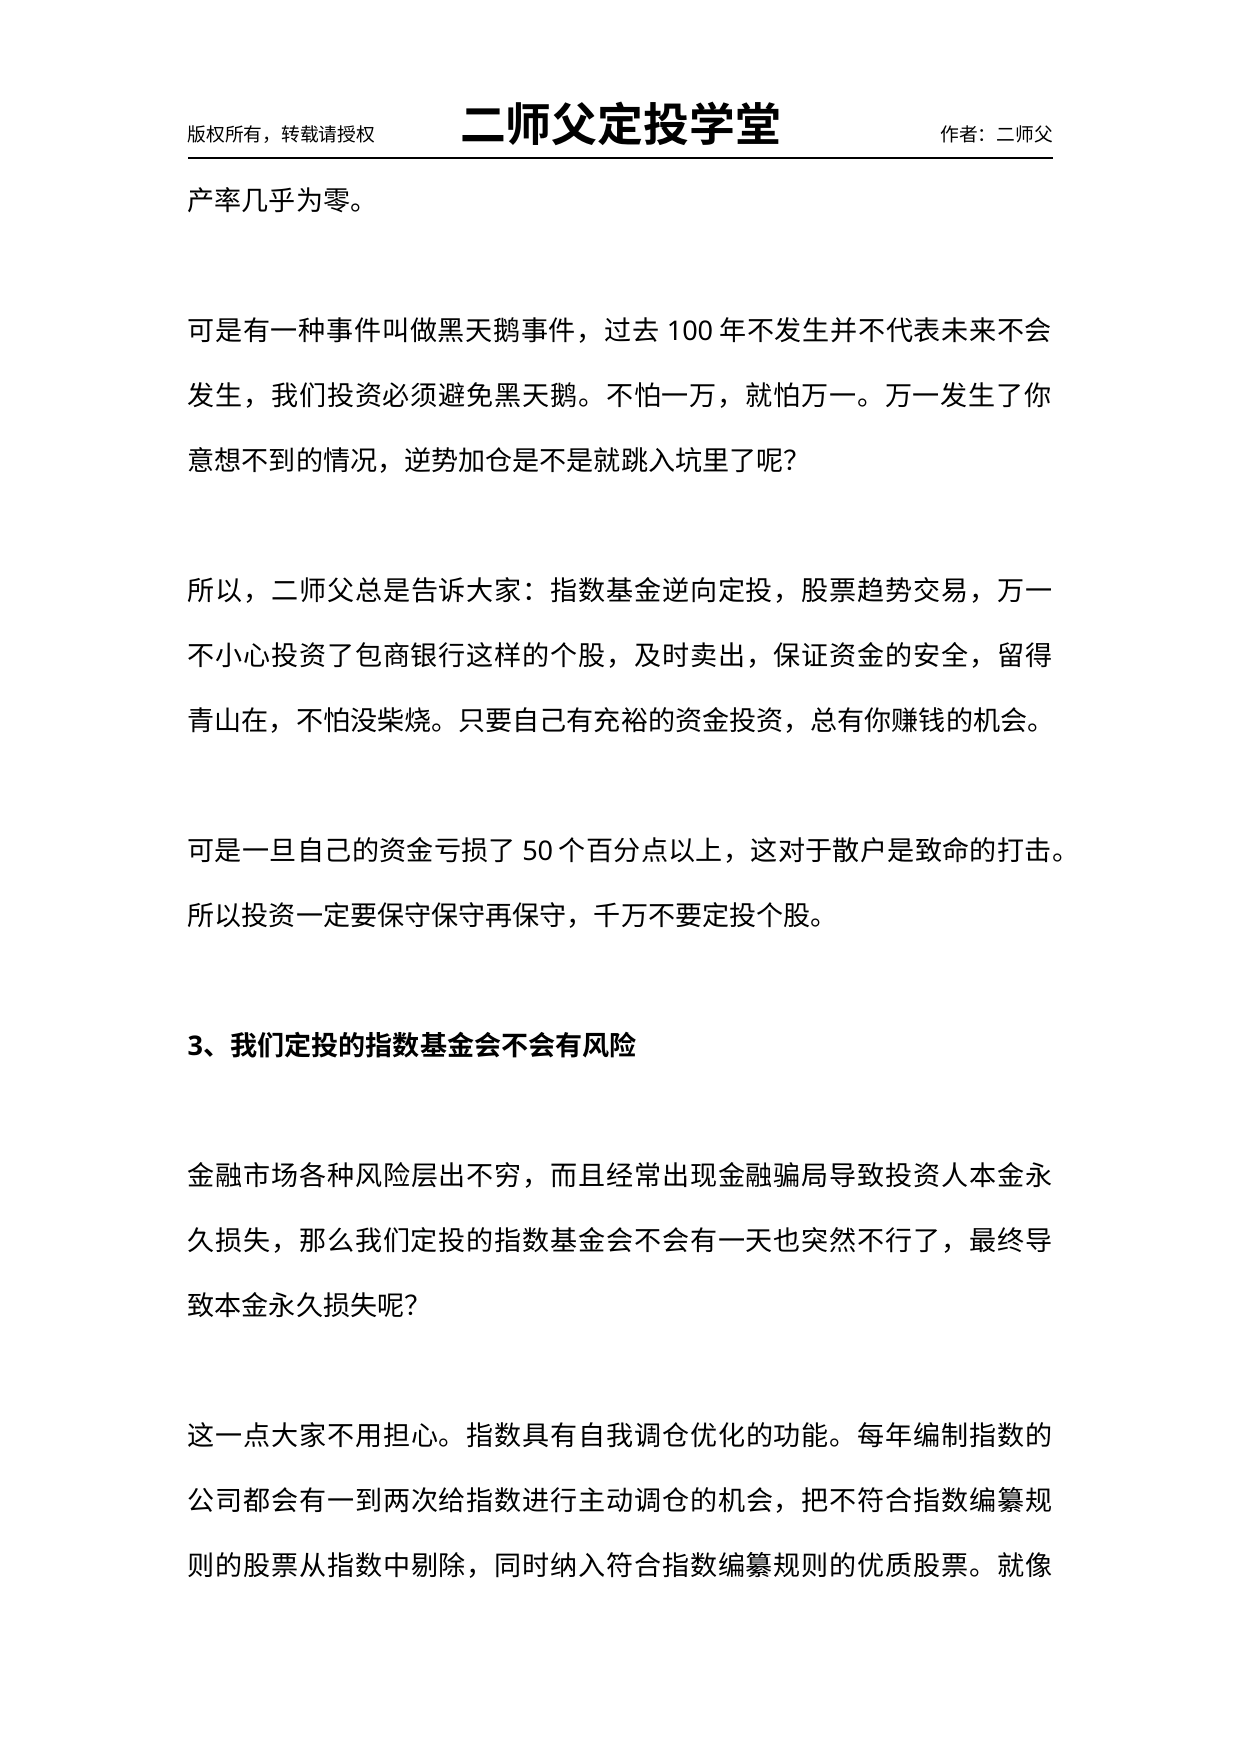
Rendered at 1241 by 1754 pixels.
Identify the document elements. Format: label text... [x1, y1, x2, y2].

text 金融市场各种风险层出不穷，而且经常出现金融骗局导致投资人本金永久损失，那么我们定投的指数基金会不会有一天也突然不行了，最终导致本金永久损失呢？ [187, 1141, 1053, 1336]
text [187, 166, 1053, 231]
text 可是一旦自己的资金亏损了50个百分点以上，这对于散户是致命的打击。所以投资一定要保守保守再保守，千万不要定投个股。 [187, 816, 1053, 946]
text 所以，二师父总是告诉大家：指数基金逆向定投，股票趋势交易，万一不小心投资了包商银行这样的个股，及时卖出，保证资金的安全，留得青山在，不怕没柴烧。只要自己有充裕的资金投资，总有你赚钱的机会。 [187, 556, 1053, 751]
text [187, 1401, 1053, 1596]
text 可是有一种事件叫做黑天鹅事件，过去100年不发生并不代表未来不会发生，我们投资必须避免黑天鹅。不怕一万，就怕万一。万一发生了你意想不到的情况，逆势加仓是不是就跳入坑里了呢？ [187, 296, 1053, 491]
text 3、我们定投的指数基金会不会有风险 [187, 1011, 1053, 1076]
